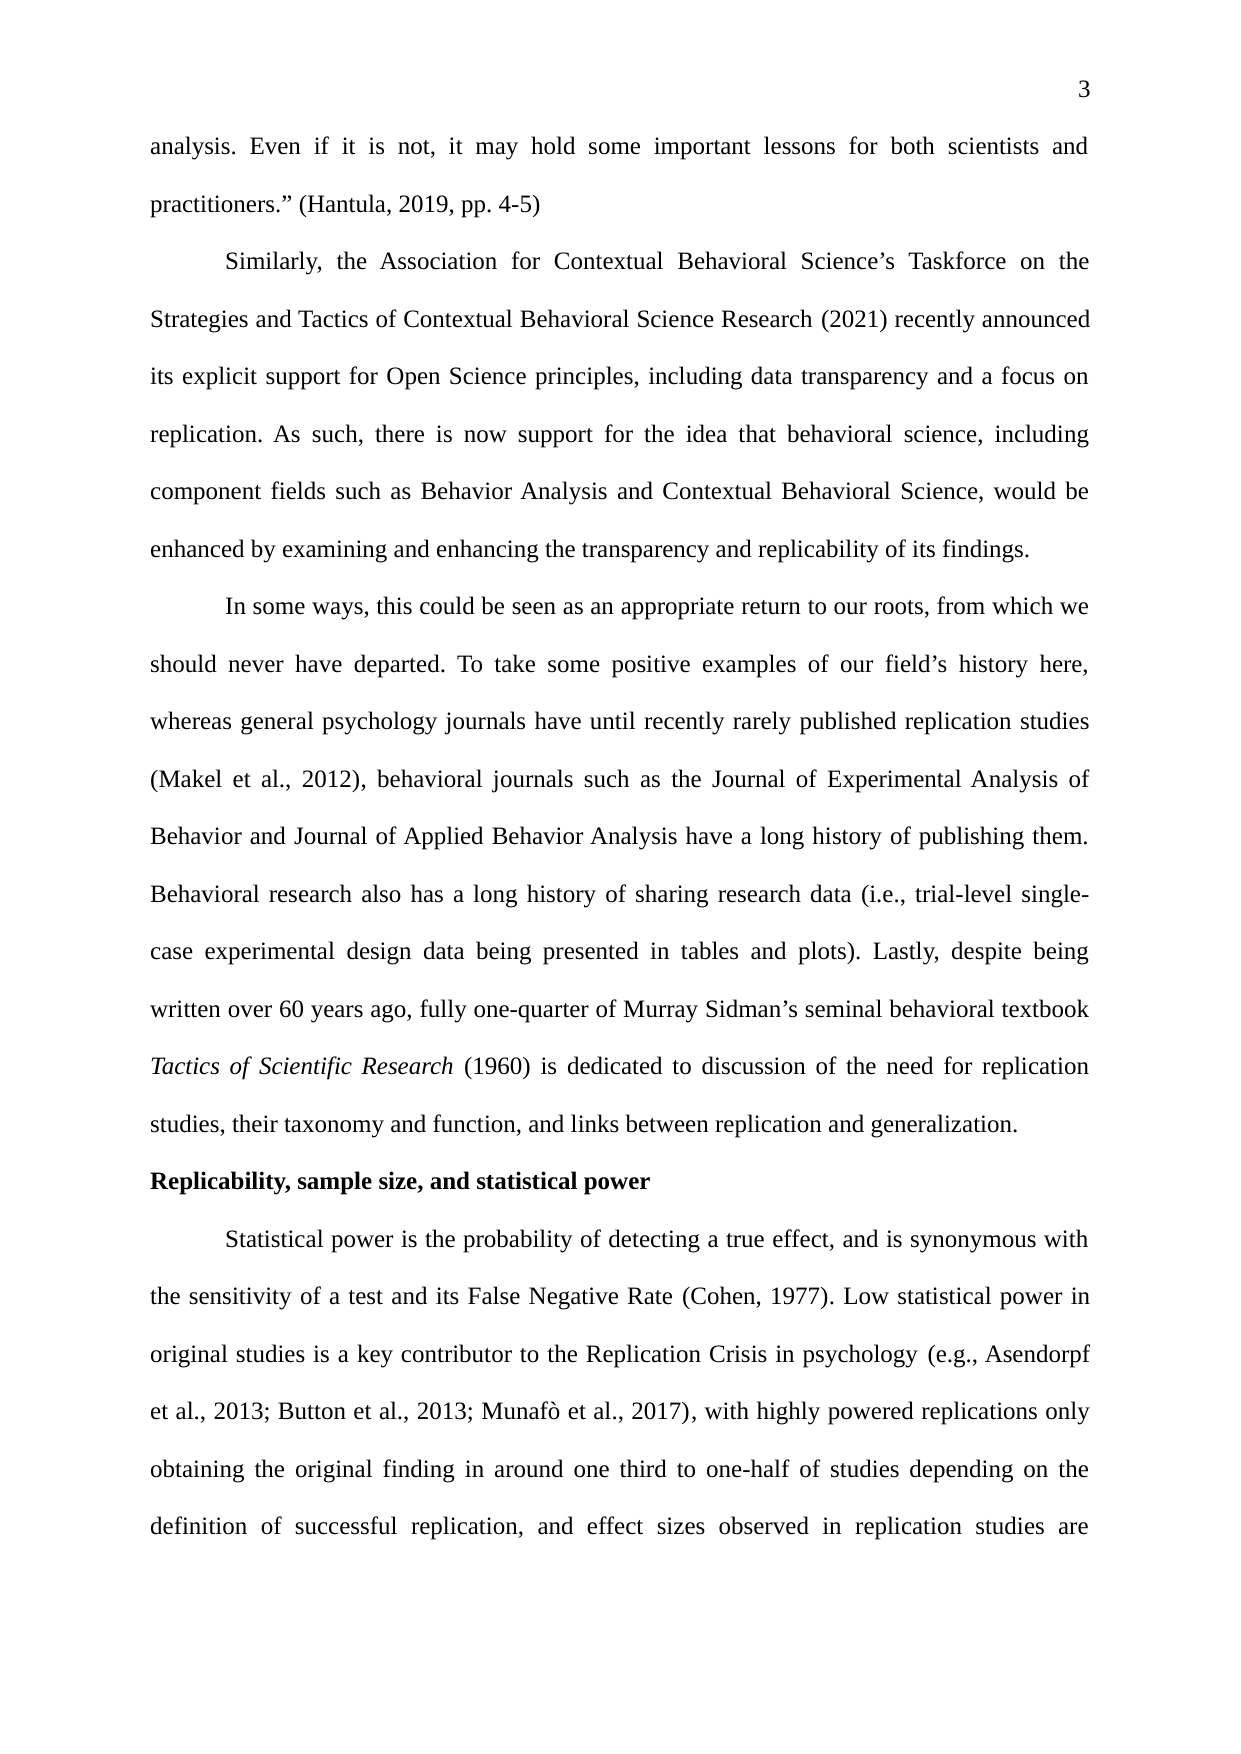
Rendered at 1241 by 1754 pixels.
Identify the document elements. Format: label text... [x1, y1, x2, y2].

text Similarly, the Association for Contextual Behavioral Science’s Taskforce on the Strategies and Tactics of Contextual Behavioral Science Research (2021) recently announced its explicit support for Open Science principles, including data transparency and a focus on replication. As such, there is now support for the idea that behavioral science, including component fields such as Behavior Analysis and Contextual Behavioral Science, would be enhanced by examining and enhancing the transparency and replicability of its findings. [150, 246, 1090, 562]
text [150, 1224, 1090, 1540]
subtitle Replicability, sample size, and statistical power [150, 1166, 1090, 1195]
text In some ways, this could be seen as an appropriate return to our roots, from which we should never have departed. To take some positive examples of our field’s history here, whereas general psychology journals have until recently rarely published replication studies (Makel et al., 2012), behavioral journals such as the Journal of Experimental Analysis of Behavior and Journal of Applied Behavior Analysis have a long history of publishing them. Behavioral research also has a long history of sharing research data (i.e., trial-level single-case experimental design data being presented in tables and plots). Lastly, despite being written over 60 years ago, fully one-quarter of Murray Sidman’s seminal behavioral textbook Tactics of Scientific Research (1960) is dedicated to discussion of the need for replication studies, their taxonomy and function, and links between replication and generalization. [150, 591, 1090, 1137]
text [150, 131, 1090, 217]
